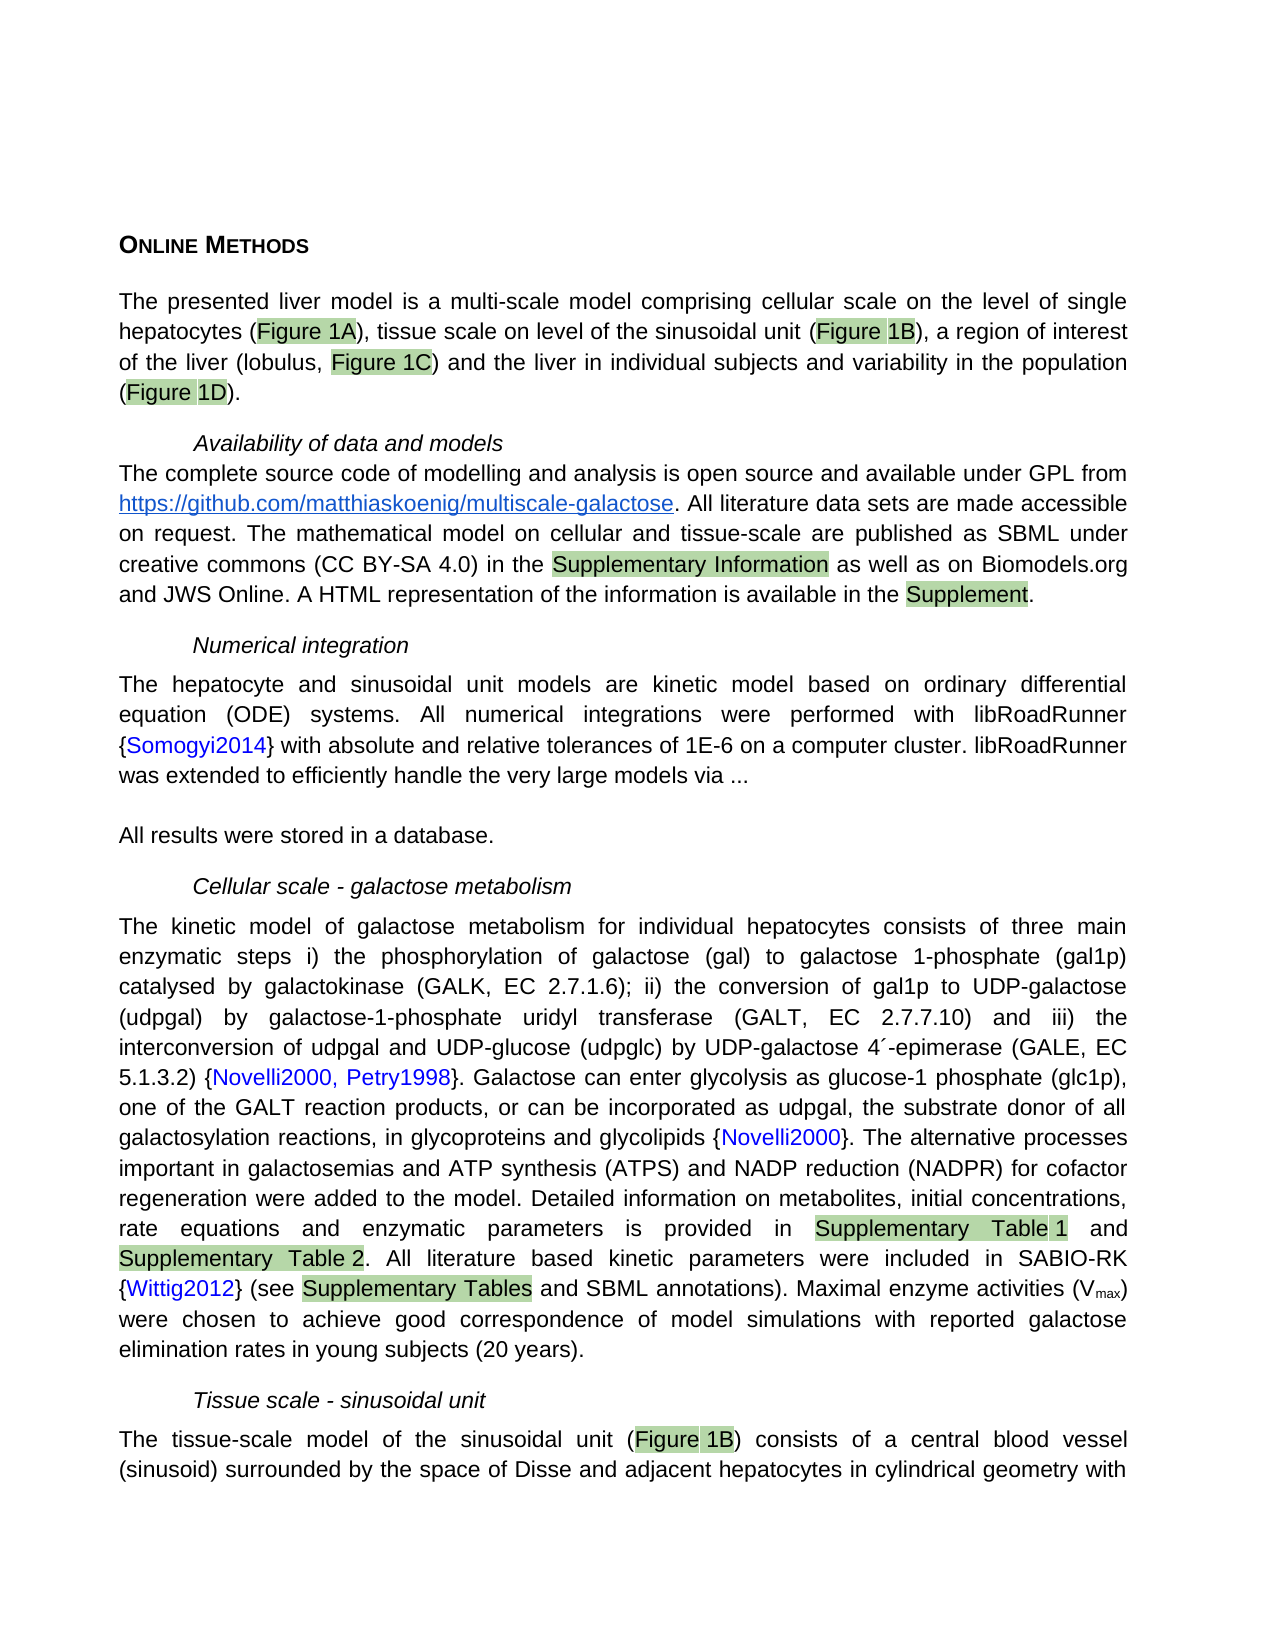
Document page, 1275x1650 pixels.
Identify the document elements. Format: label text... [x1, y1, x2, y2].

subtitle Tissue scale - sinusoidal unit [192, 1387, 1128, 1413]
subtitle Availability of data and models [192, 430, 1128, 456]
text The complete source code of modelling and analysis is open source and available under GPL from https://github.com/matthiaskoenig/multiscale-galactose. All literature data sets are made accessible on request. The mathematical model on cellular and tissue-scale are published as SBML under creative commons (CC BY-SA 4.0) in the Supplementary Information as well as on Biomodels.org and JWS Online. A HTML representation of the information is available in the Supplement. [118, 460, 1128, 607]
text The hepatocyte and sinusoidal unit models are kinetic model based on ordinary differential equation (ODE) systems. All numerical integrations were performed with libRoadRunner {Somogyi2014} with absolute and relative tolerances of 1E-6 on a computer cluster. libRoadRunner was extended to efficiently handle the very large models via ... [118, 671, 1128, 788]
text The presented liver model is a multi-scale model comprising cellular scale on the level of single hepatocytes (Figure 1A), tissue scale on level of the sinusoidal unit (Figure 1B), a region of interest of the liver (lobulus, Figure 1C) and the liver in individual subjects and variability in the population (Figure 1D). [118, 288, 1128, 405]
subtitle Cellular scale - galactose metabolism [192, 873, 1128, 900]
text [118, 1426, 1128, 1483]
text All results were stored in a database. [118, 822, 1128, 849]
subtitle Online Methods [118, 230, 1128, 259]
text The kinetic model of galactose metabolism for individual hepatocytes consists of three main enzymatic steps i) the phosphorylation of galactose (gal) to galactose 1-phosphate (gal1p) catalysed by galactokinase (GALK, EC 2.7.1.6); ii) the conversion of gal1p to UDP-galactose (udpgal) by galactose-1-phosphate uridyl transferase (GALT, EC 2.7.7.10) and iii) the interconversion of udpgal and UDP-glucose (udpglc) by UDP-galactose 4´-epimerase (GALE, EC 5.1.3.2) {Novelli2000, Petry1998}. Galactose can enter glycolysis as glucose-1 phosphate (glc1p), one of the GALT reaction products, or can be incorporated as udpgal, the substrate donor of all galactosylation reactions, in glycoproteins and glycolipids {Novelli2000}. The alternative processes important in galactosemias and ATP synthesis (ATPS) and NADP reduction (NADPR) for cofactor regeneration were added to the model. Detailed information on metabolites, initial concentrations, rate equations and enzymatic parameters is provided in Supplementary Table 1 and Supplementary Table 2. All literature based kinetic parameters were included in SABIO-RK {Wittig2012} (see Supplementary Tables and SBML annotations). Maximal enzyme activities (Vmax) were chosen to achieve good correspondence of model simulations with reported galactose elimination rates in young subjects (20 years). [118, 913, 1128, 1362]
subtitle Numerical integration [192, 632, 1128, 658]
